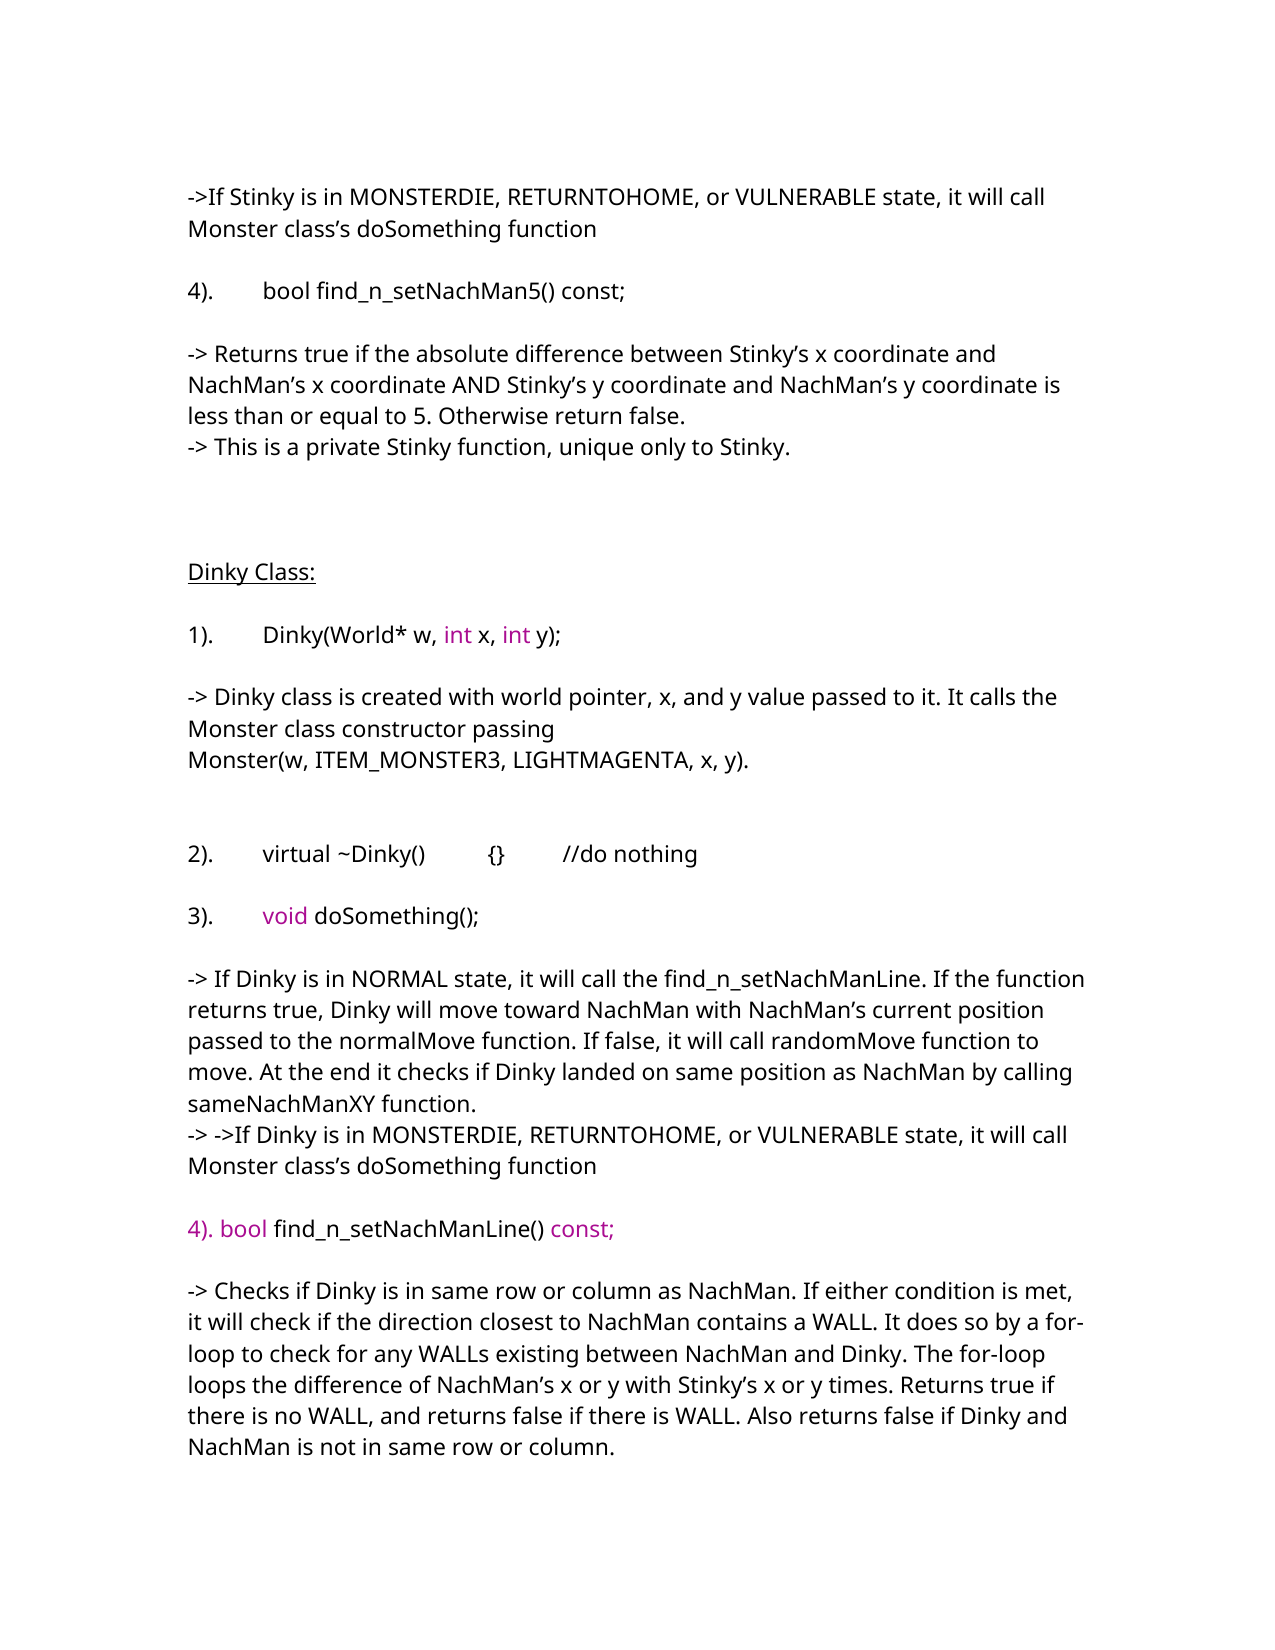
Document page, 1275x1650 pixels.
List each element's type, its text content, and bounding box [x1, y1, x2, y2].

text -> Dinky class is created with world pointer, x, and y value passed to it. It calls the Monster class constructor passing [187, 681, 1087, 744]
text -> If Dinky is in NORMAL state, it will call the find_n_setNachManLine. If the function returns true, Dinky will move toward NachMan with NachMan’s current position passed to the normalMove function. If false, it will call randomMove function to move. At the end it checks if Dinky landed on same position as NachMan by calling sameNachManXY function. [187, 962, 1087, 1119]
text 2). virtual ~Dinky() {} //do nothing [187, 837, 1087, 869]
text -> Checks if Dinky is in same row or column as NachMan. If either condition is met, it will check if the direction closest to NachMan contains a WALL. It does so by a for-loop to check for any WALLs existing between NachMan and Dinky. The for-loop loops the difference of NachMan’s x or y with Stinky’s x or y times. Returns true if there is no WALL, and returns false if there is WALL. Also returns false if Dinky and NachMan is not in same row or column. [187, 1275, 1087, 1462]
text -> ->If Dinky is in MONSTERDIE, RETURNTOHOME, or VULNERABLE state, it will call Monster class’s doSomething function [187, 1119, 1087, 1181]
text 3). void doSomething(); [187, 900, 1087, 931]
text 1). Dinky(World* w, int x, int y); [187, 619, 1087, 650]
text -> This is a private Stinky function, unique only to Stinky. [187, 431, 1087, 462]
text Monster(w, ITEM_MONSTER3, LIGHTMAGENTA, x, y). [187, 744, 1087, 775]
text ->If Stinky is in MONSTERDIE, RETURNTOHOME, or VULNERABLE state, it will call Monster class’s doSomething function [187, 181, 1087, 244]
text 4). bool find_n_setNachManLine() const; [187, 1212, 1087, 1244]
text -> Returns true if the absolute difference between Stinky’s x coordinate and NachMan’s x coordinate AND Stinky’s y coordinate and NachMan’s y coordinate is less than or equal to 5. Otherwise return false. [187, 337, 1087, 431]
text Dinky Class: [187, 556, 1087, 587]
text 4). bool find_n_setNachMan5() const; [187, 275, 1087, 306]
